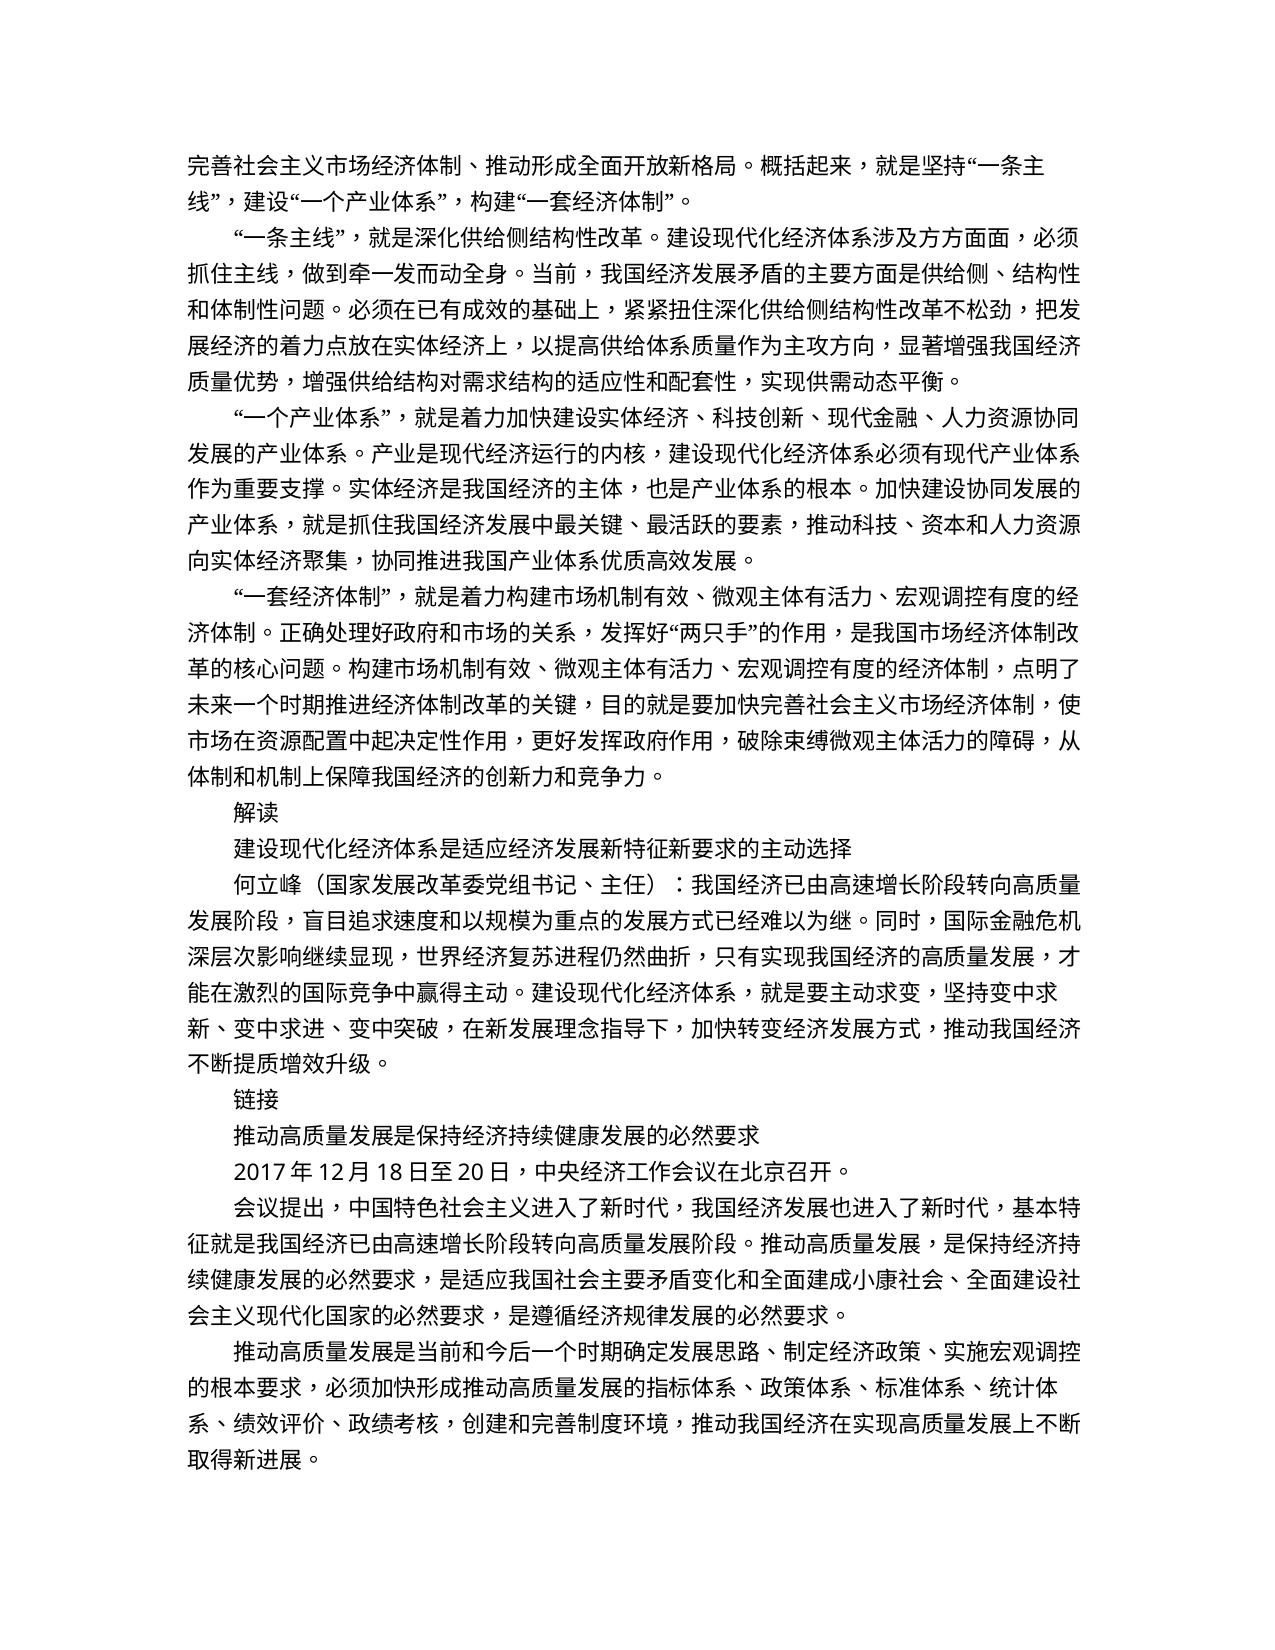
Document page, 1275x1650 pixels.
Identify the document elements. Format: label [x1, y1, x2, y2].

text [187, 150, 1087, 1475]
